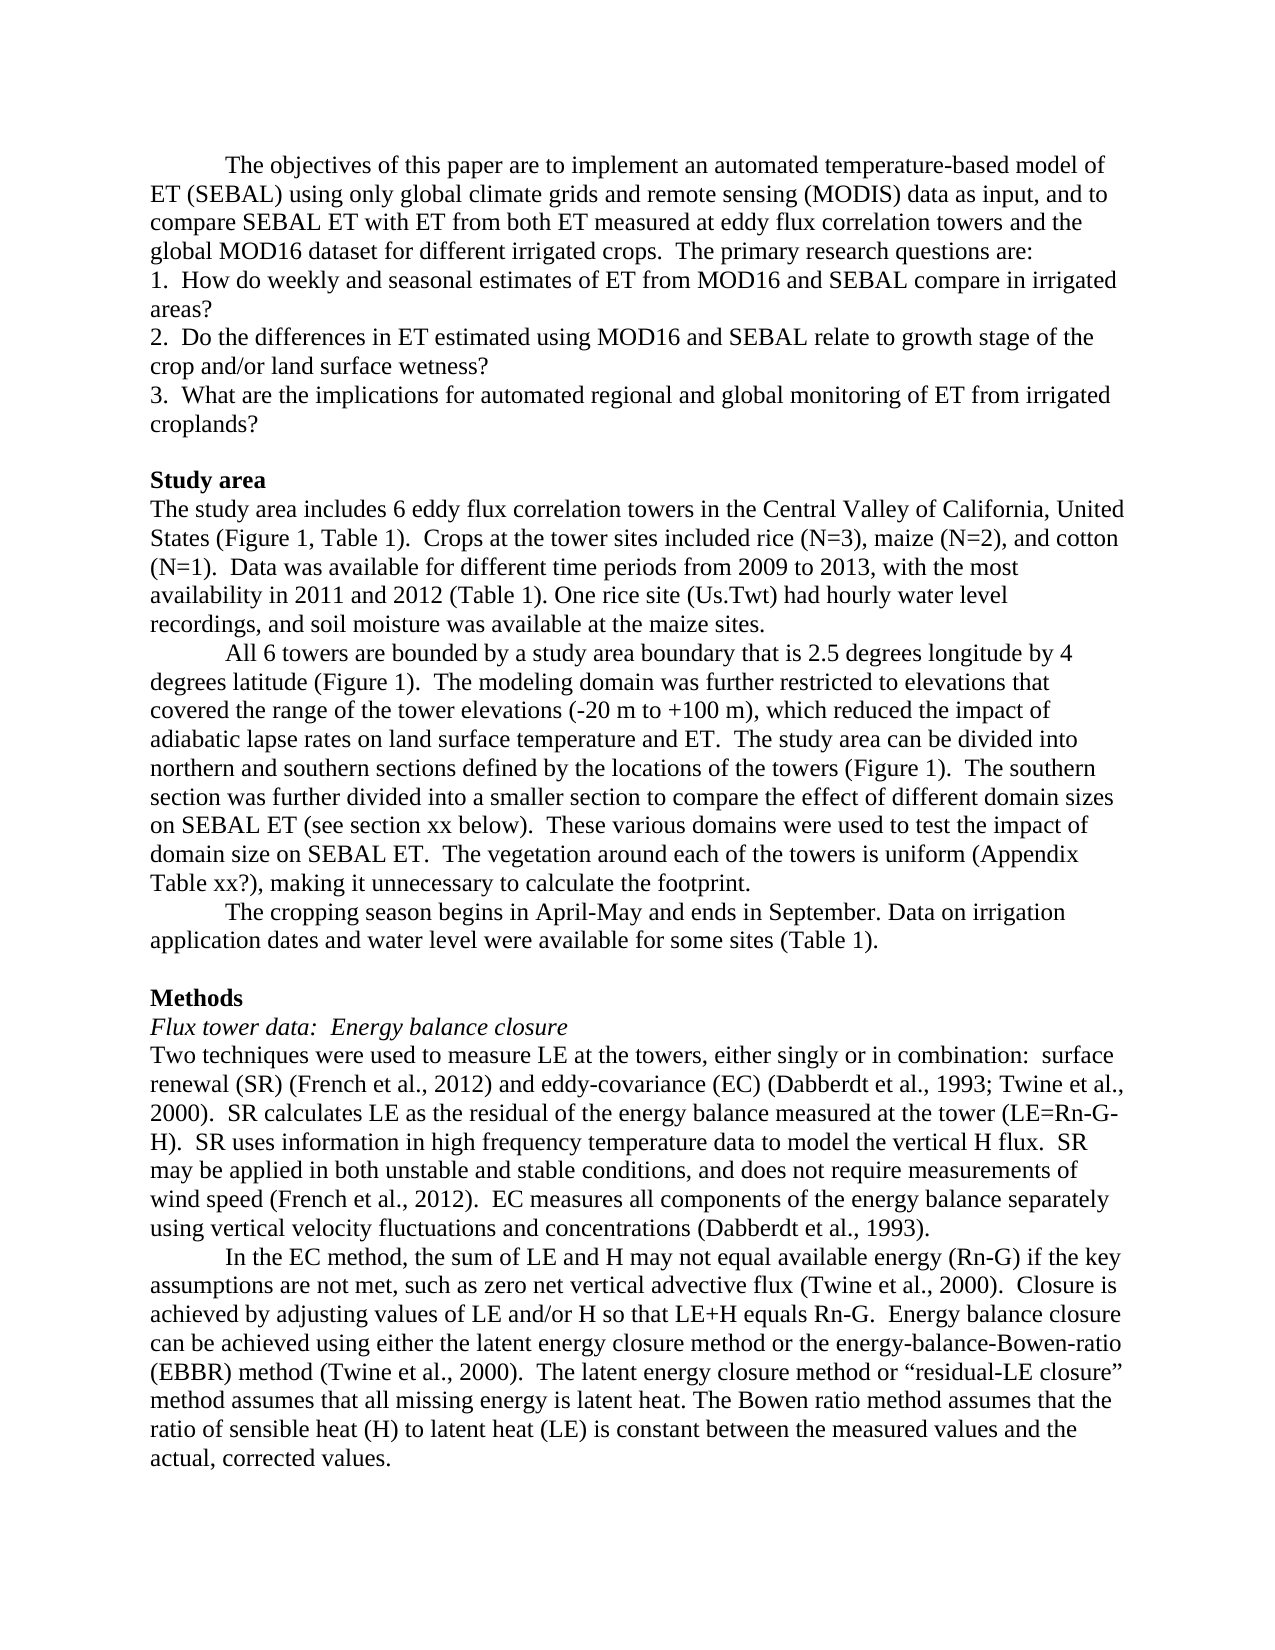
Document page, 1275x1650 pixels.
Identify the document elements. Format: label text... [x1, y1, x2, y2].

text In the EC method, the sum of LE and H may not equal available energy (Rn-G) if the key assumptions are not met, such as zero net vertical advective flux (Twine et al., 2000). Closure is achieved by adjusting values of LE and/or H so that LE+H equals Rn-G. Energy balance closure can be achieved using either the latent energy closure method or the energy-balance-Bowen-ratio (EBBR) method (Twine et al., 2000). The latent energy closure method or “residual-LE closure” method assumes that all missing energy is latent heat. The Bowen ratio method assumes that the ratio of sensible heat (H) to latent heat (LE) is constant between the measured values and the actual, corrected values. [150, 1242, 1125, 1472]
text All 6 towers are bounded by a study area boundary that is 2.5 degrees longitude by 4 degrees latitude (Figure 1). The modeling domain was further restricted to elevations that covered the range of the tower elevations (-20 m to +100 m), which reduced the impact of adiabatic lapse rates on land surface temperature and ET. The study area can be divided into northern and southern sections defined by the locations of the towers (Figure 1). The southern section was further divided into a smaller section to compare the effect of different domain sizes on SEBAL ET (see section xx below). These various domains were used to test the impact of domain size on SEBAL ET. The vegetation around each of the towers is uniform (Appendix Table xx?), making it unnecessary to calculate the footprint. [150, 638, 1125, 897]
text 3. What are the implications for automated regional and global monitoring of ET from irrigated croplands? [150, 380, 1125, 437]
text 1. How do weekly and seasonal estimates of ET from MOD16 and SEBAL compare in irrigated areas? [150, 265, 1125, 322]
text Two techniques were used to measure LE at the towers, either singly or in combination: surface renewal (SR) (French et al., 2012) and eddy-covariance (EC) (Dabberdt et al., 1993; Twine et al., 2000). SR calculates LE as the residual of the energy balance measured at the tower (LE=Rn-G-H). SR uses information in high frequency temperature data to model the vertical H flux. SR may be applied in both unstable and stable conditions, and does not require measurements of wind speed (French et al., 2012). EC measures all components of the energy balance separately using vertical velocity fluctuations and concentrations (Dabberdt et al., 1993). [150, 1041, 1125, 1242]
text The objectives of this paper are to implement an automated temperature-based model of ET (SEBAL) using only global climate grids and remote sensing (MODIS) data as input, and to compare SEBAL ET with ET from both ET measured at eddy flux correlation towers and the global MOD16 dataset for different irrigated crops. The primary research questions are: [150, 150, 1125, 265]
text Methods [150, 983, 1125, 1012]
text The cropping season begins in April-May and ends in September. Data on irrigation application dates and water level were available for some sites (Table 1). [150, 897, 1125, 954]
text Study area [150, 466, 1125, 494]
text 2. Do the differences in ET estimated using MOD16 and SEBAL relate to growth stage of the crop and/or land surface wetness? [150, 322, 1125, 380]
text Flux tower data: Energy balance closure [150, 1012, 1125, 1041]
text The study area includes 6 eddy flux correlation towers in the Central Valley of California, United States (Figure 1, Table 1). Crops at the tower sites included rice (N=3), maize (N=2), and cotton (N=1). Data was available for different time periods from 2009 to 2013, with the most availability in 2011 and 2012 (Table 1). One rice site (Us.Twt) had hourly water level recordings, and soil moisture was available at the maize sites. [150, 494, 1125, 638]
